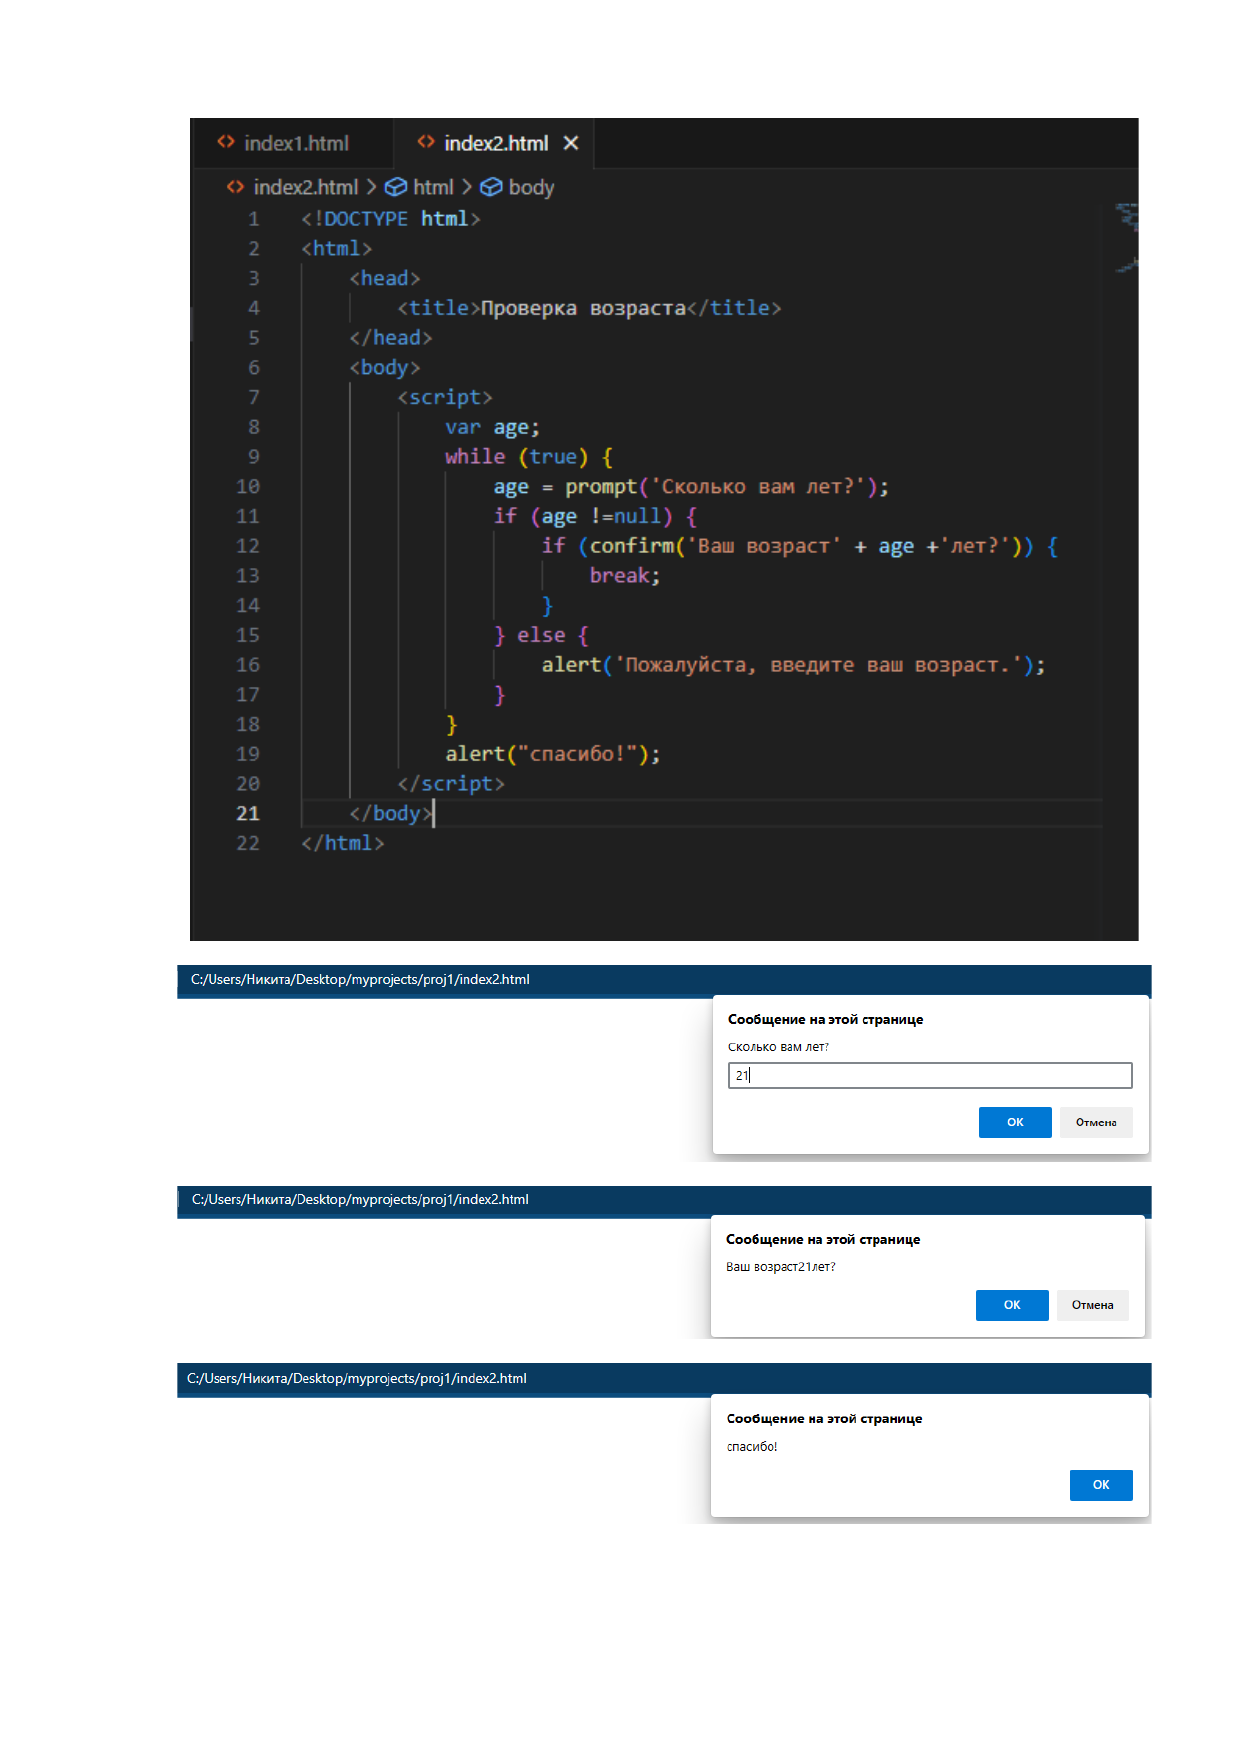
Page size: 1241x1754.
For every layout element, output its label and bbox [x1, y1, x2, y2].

picture [177, 965, 1152, 1162]
picture [177, 1363, 1152, 1524]
picture [177, 1186, 1152, 1339]
picture [190, 118, 1139, 941]
